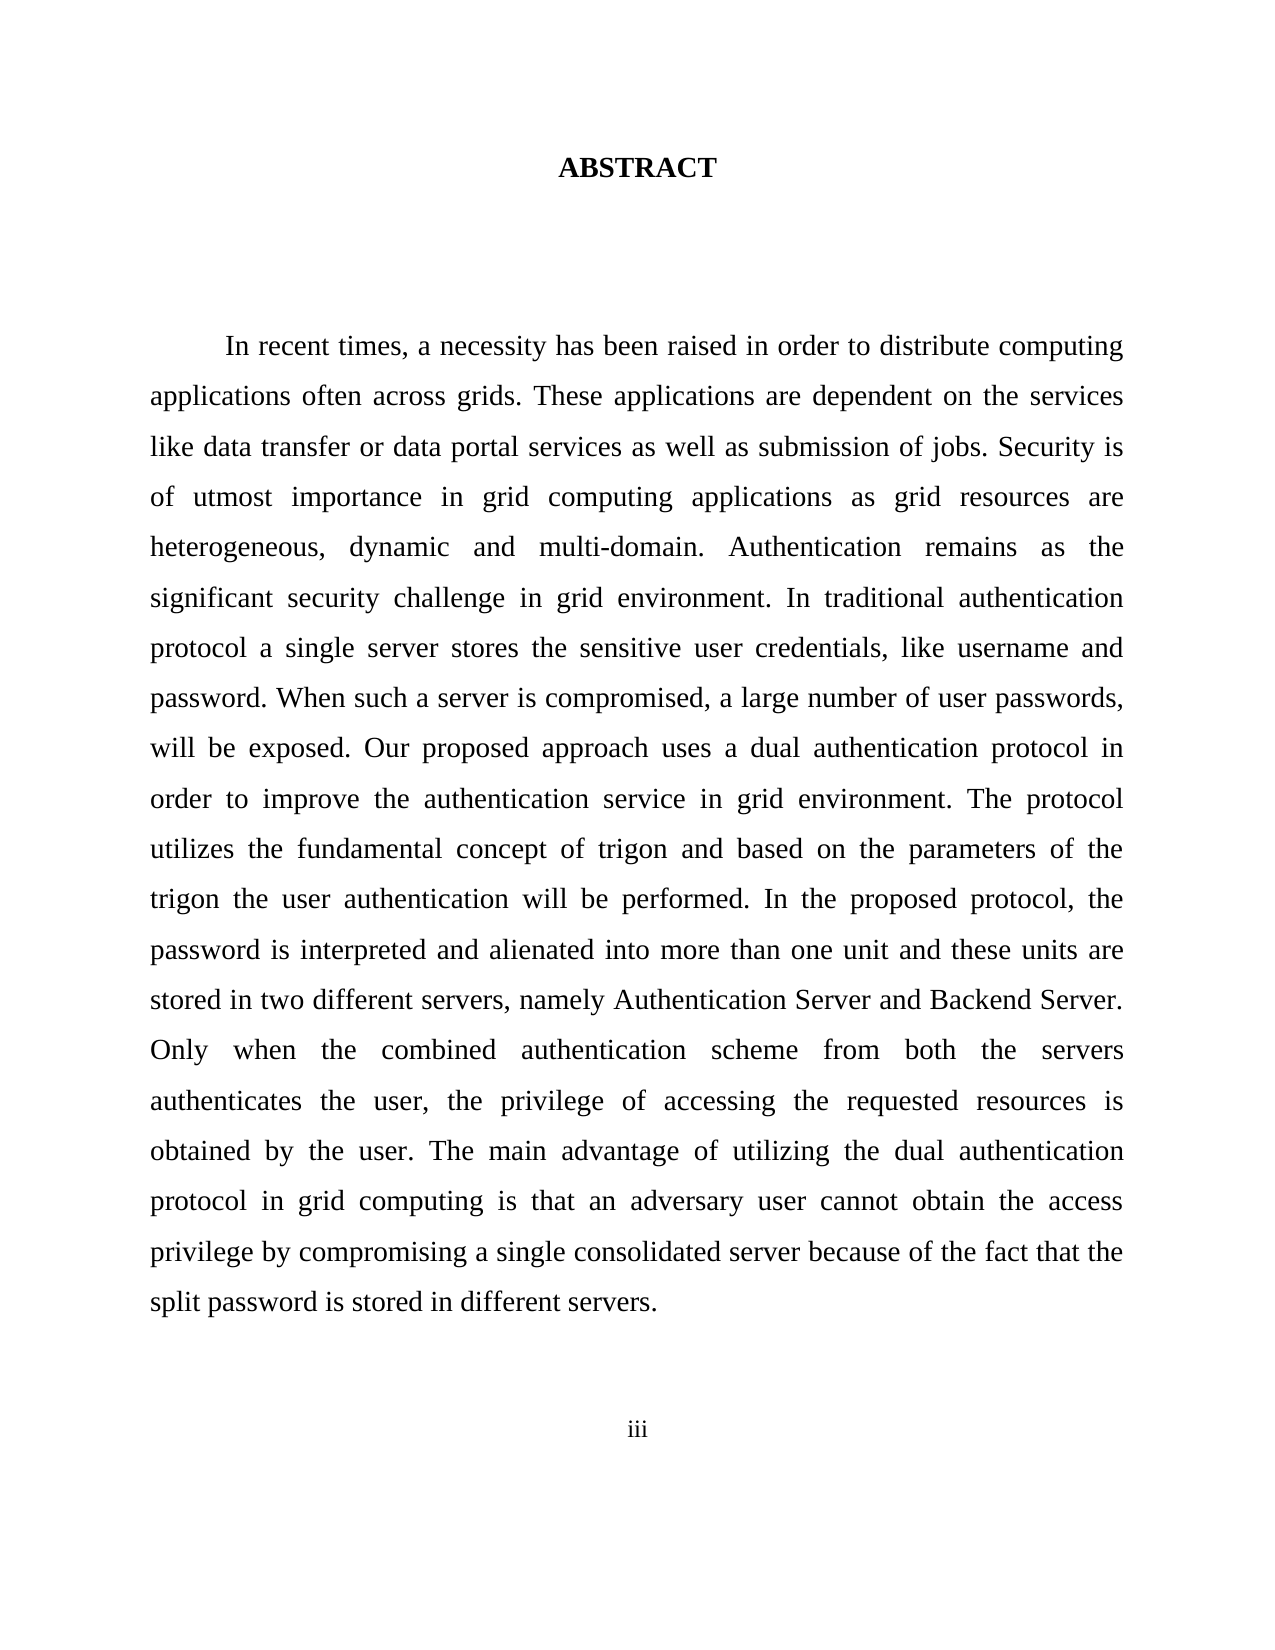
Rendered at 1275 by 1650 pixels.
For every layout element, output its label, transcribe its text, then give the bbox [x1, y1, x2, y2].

text In recent times, a necessity has been raised in order to distribute computing applications often across grids. These applications are dependent on the services like data transfer or data portal services as well as submission of jobs. Security is of utmost importance in grid computing applications as grid resources are heterogeneous, dynamic and multi-domain. Authentication remains as the significant security challenge in grid environment. In traditional authentication protocol a single server stores the sensitive user credentials, like username and password. When such a server is compromised, a large number of user passwords, will be exposed. Our proposed approach uses a dual authentication protocol in order to improve the authentication service in grid environment. The protocol utilizes the fundamental concept of trigon and based on the parameters of the trigon the user authentication will be performed. In the proposed protocol, the password is interpreted and alienated into more than one unit and these units are stored in two different servers, namely Authentication Server and Backend Server. Only when the combined authentication scheme from both the servers authenticates the user, the privilege of accessing the requested resources is obtained by the user. The main advantage of utilizing the dual authentication protocol in grid computing is that an adversary user cannot obtain the access privilege by compromising a single consolidated server because of the fact that the split password is stored in different servers. [150, 328, 1125, 1318]
text ABSTRACT [150, 150, 1125, 183]
text iii [150, 1414, 1125, 1443]
